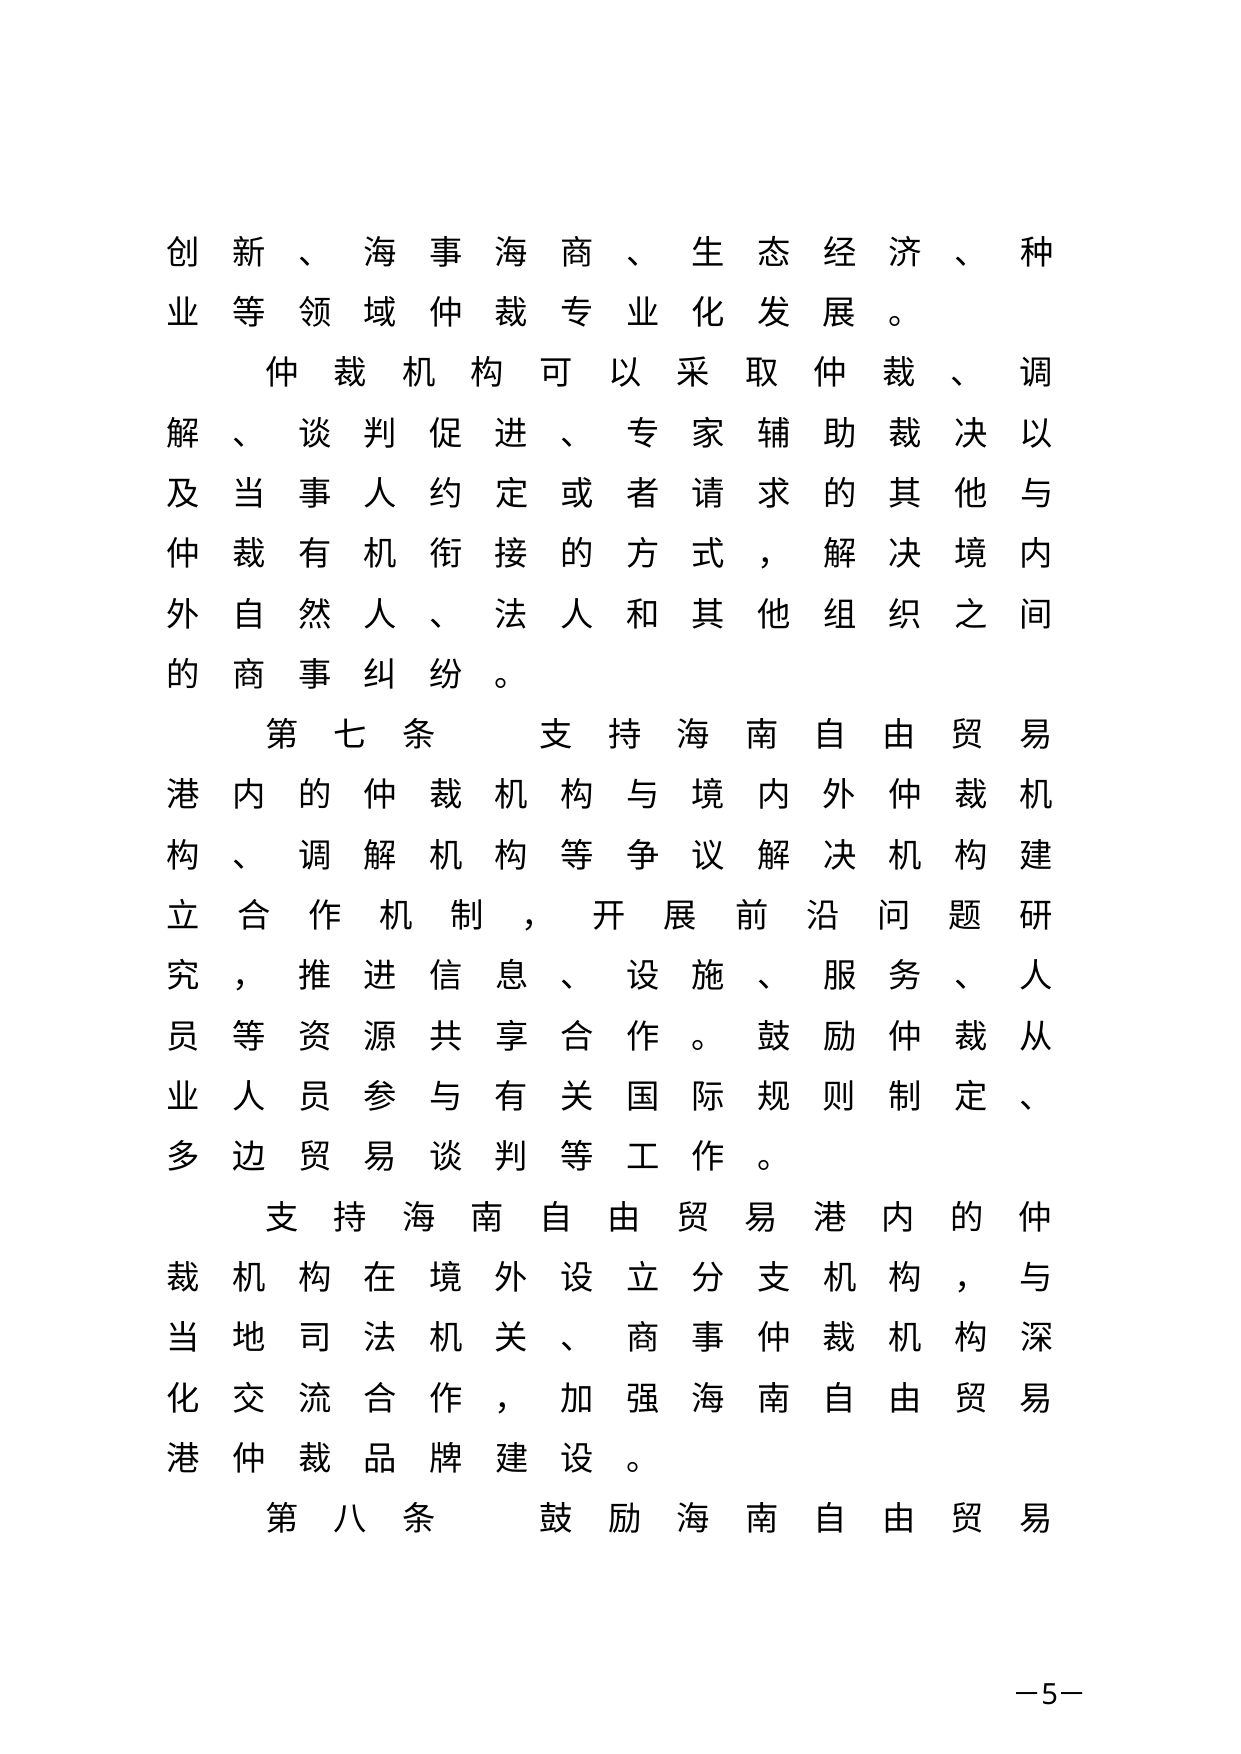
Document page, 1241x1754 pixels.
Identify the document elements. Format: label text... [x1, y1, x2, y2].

text 仲裁机构可以采取仲裁、调解、谈判促进、专家辅助裁决以及当事人约定或者请求的其他与仲裁有机衔接的方式，解决境内外自然人、法人和其他组织之间的商事纠纷。 [167, 340, 1085, 702]
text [167, 219, 1085, 340]
text 第七条 支持海南自由贸易港内的仲裁机构与境内外仲裁机构、调解机构等争议解决机构建立合作机制，开展前沿问题研究，推进信息、设施、服务、人员等资源共享合作。鼓励仲裁从业人员参与有关国际规则制定、多边贸易谈判等工作。 [167, 702, 1085, 1184]
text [167, 1486, 1085, 1546]
text 支持海南自由贸易港内的仲裁机构在境外设立分支机构，与当地司法机关、商事仲裁机构深化交流合作，加强海南自由贸易港仲裁品牌建设。 [167, 1184, 1085, 1486]
